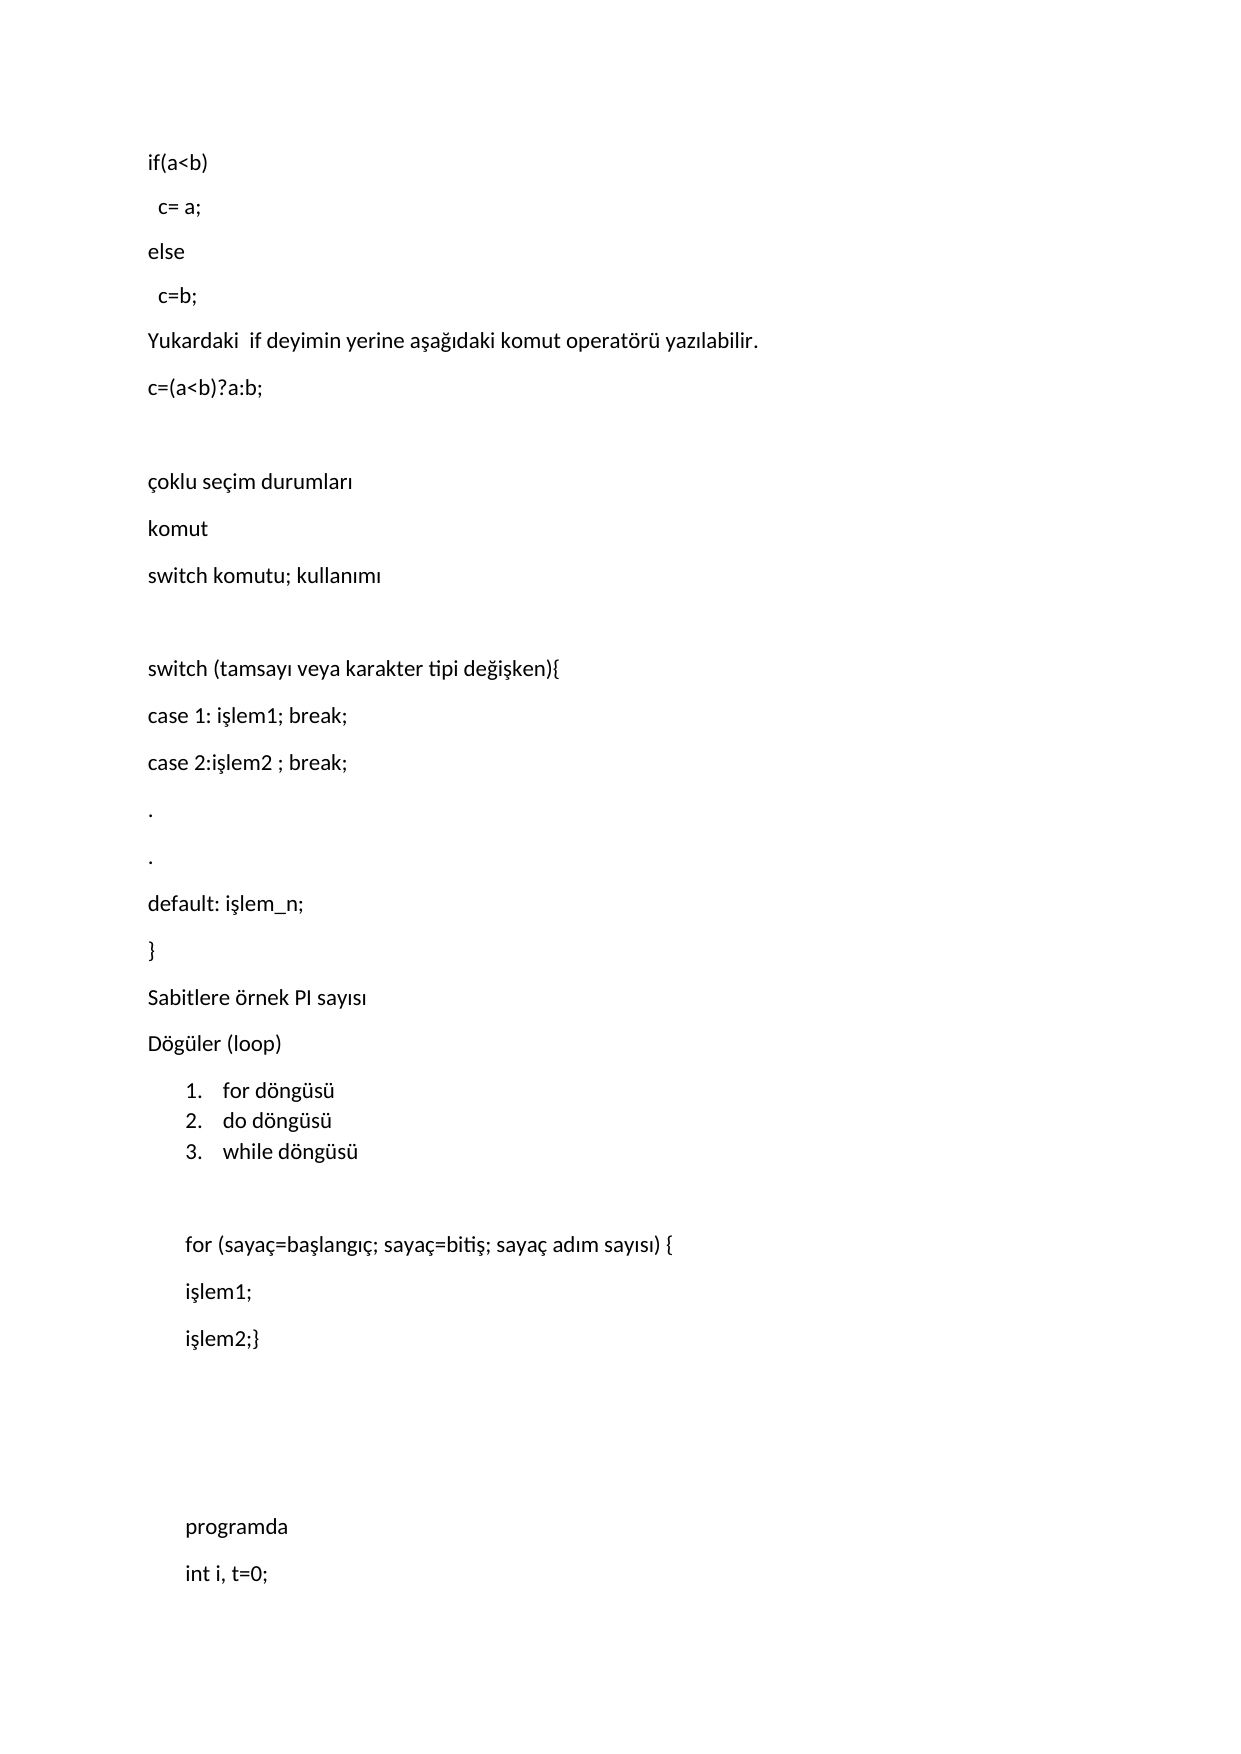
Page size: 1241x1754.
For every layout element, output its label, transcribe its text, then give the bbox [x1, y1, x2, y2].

text } [148, 936, 1093, 964]
text . [148, 842, 1093, 870]
text else [148, 237, 1093, 265]
text Yukardaki if deyimin yerine aşağıdaki komut operatörü yazılabilir. [148, 326, 1093, 354]
text çoklu seçim durumları [148, 467, 1093, 495]
text if(a<b) [148, 148, 1093, 176]
text for (sayaç=başlangıç; sayaç=bitiş; sayaç adım sayısı) { [185, 1231, 1093, 1258]
text case 2:işlem2 ; break; [148, 748, 1093, 776]
text işlem1; [185, 1277, 1093, 1305]
text işlem2;} [185, 1324, 1093, 1352]
text programda [185, 1512, 1093, 1540]
text default: işlem_n; [148, 889, 1093, 917]
text Sabitlere örnek PI sayısı [148, 983, 1093, 1011]
text c=b; [148, 282, 1093, 310]
text switch (tamsayı veya karakter tipi değişken){ [148, 654, 1093, 682]
list for döngüsü [185, 1076, 1093, 1104]
text . [148, 795, 1093, 823]
text c= a; [148, 192, 1093, 220]
text switch komutu; kullanımı [148, 561, 1093, 589]
text int i, t=0; [185, 1559, 1093, 1587]
list while döngüsü [185, 1137, 1093, 1165]
text Dögüler (loop) [148, 1029, 1093, 1057]
text komut [148, 514, 1093, 542]
list do döngüsü [185, 1107, 1093, 1134]
text case 1: işlem1; break; [148, 701, 1093, 729]
text c=(a<b)?a:b; [148, 373, 1093, 401]
